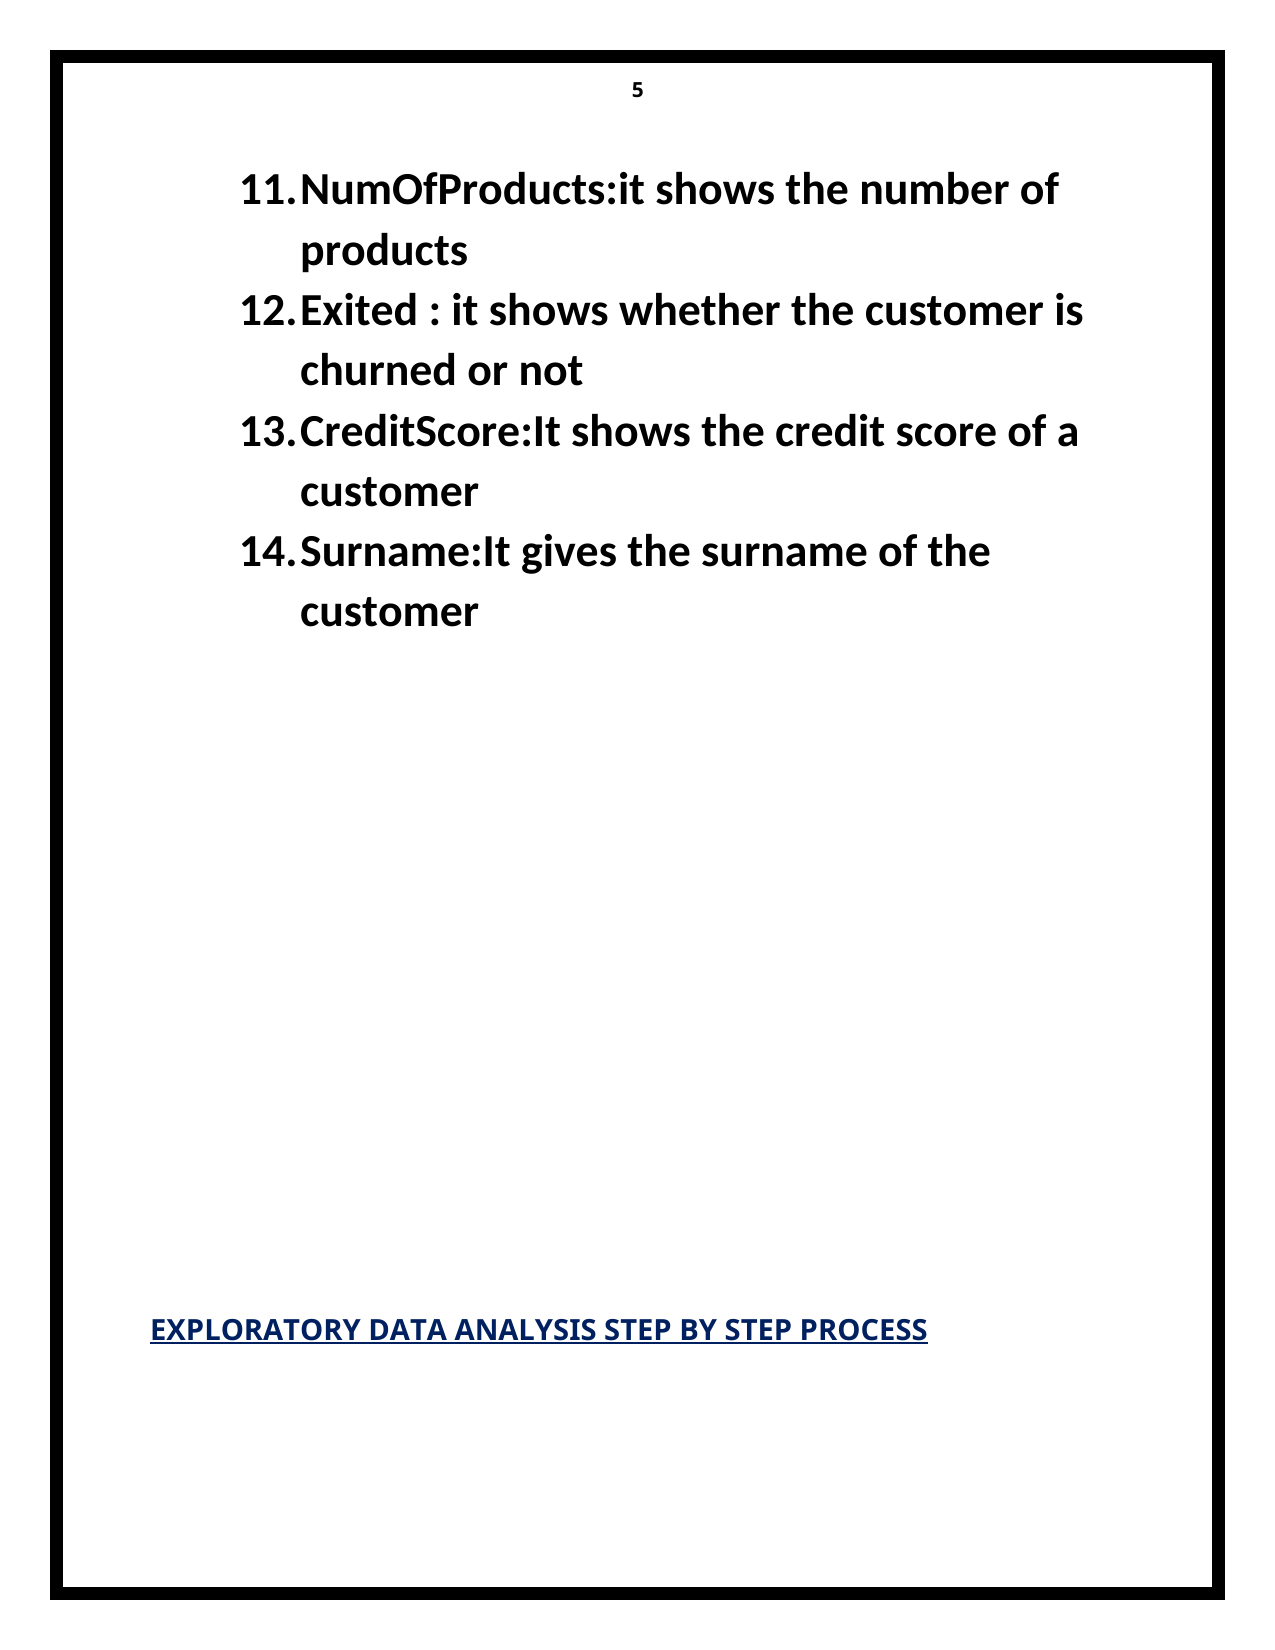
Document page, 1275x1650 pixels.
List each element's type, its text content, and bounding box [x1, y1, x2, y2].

list Surname:It gives the surname of the customer [239, 522, 1125, 638]
list CreditScore:It shows the credit score of a customer [239, 401, 1125, 518]
list NumOfProducts:it shows the number of products [239, 160, 1125, 276]
list Exited : it shows whether the customer is churned or not [239, 281, 1125, 397]
text EXPLORATORY DATA ANALYSIS STEP BY STEP PROCESS [150, 1309, 1125, 1348]
